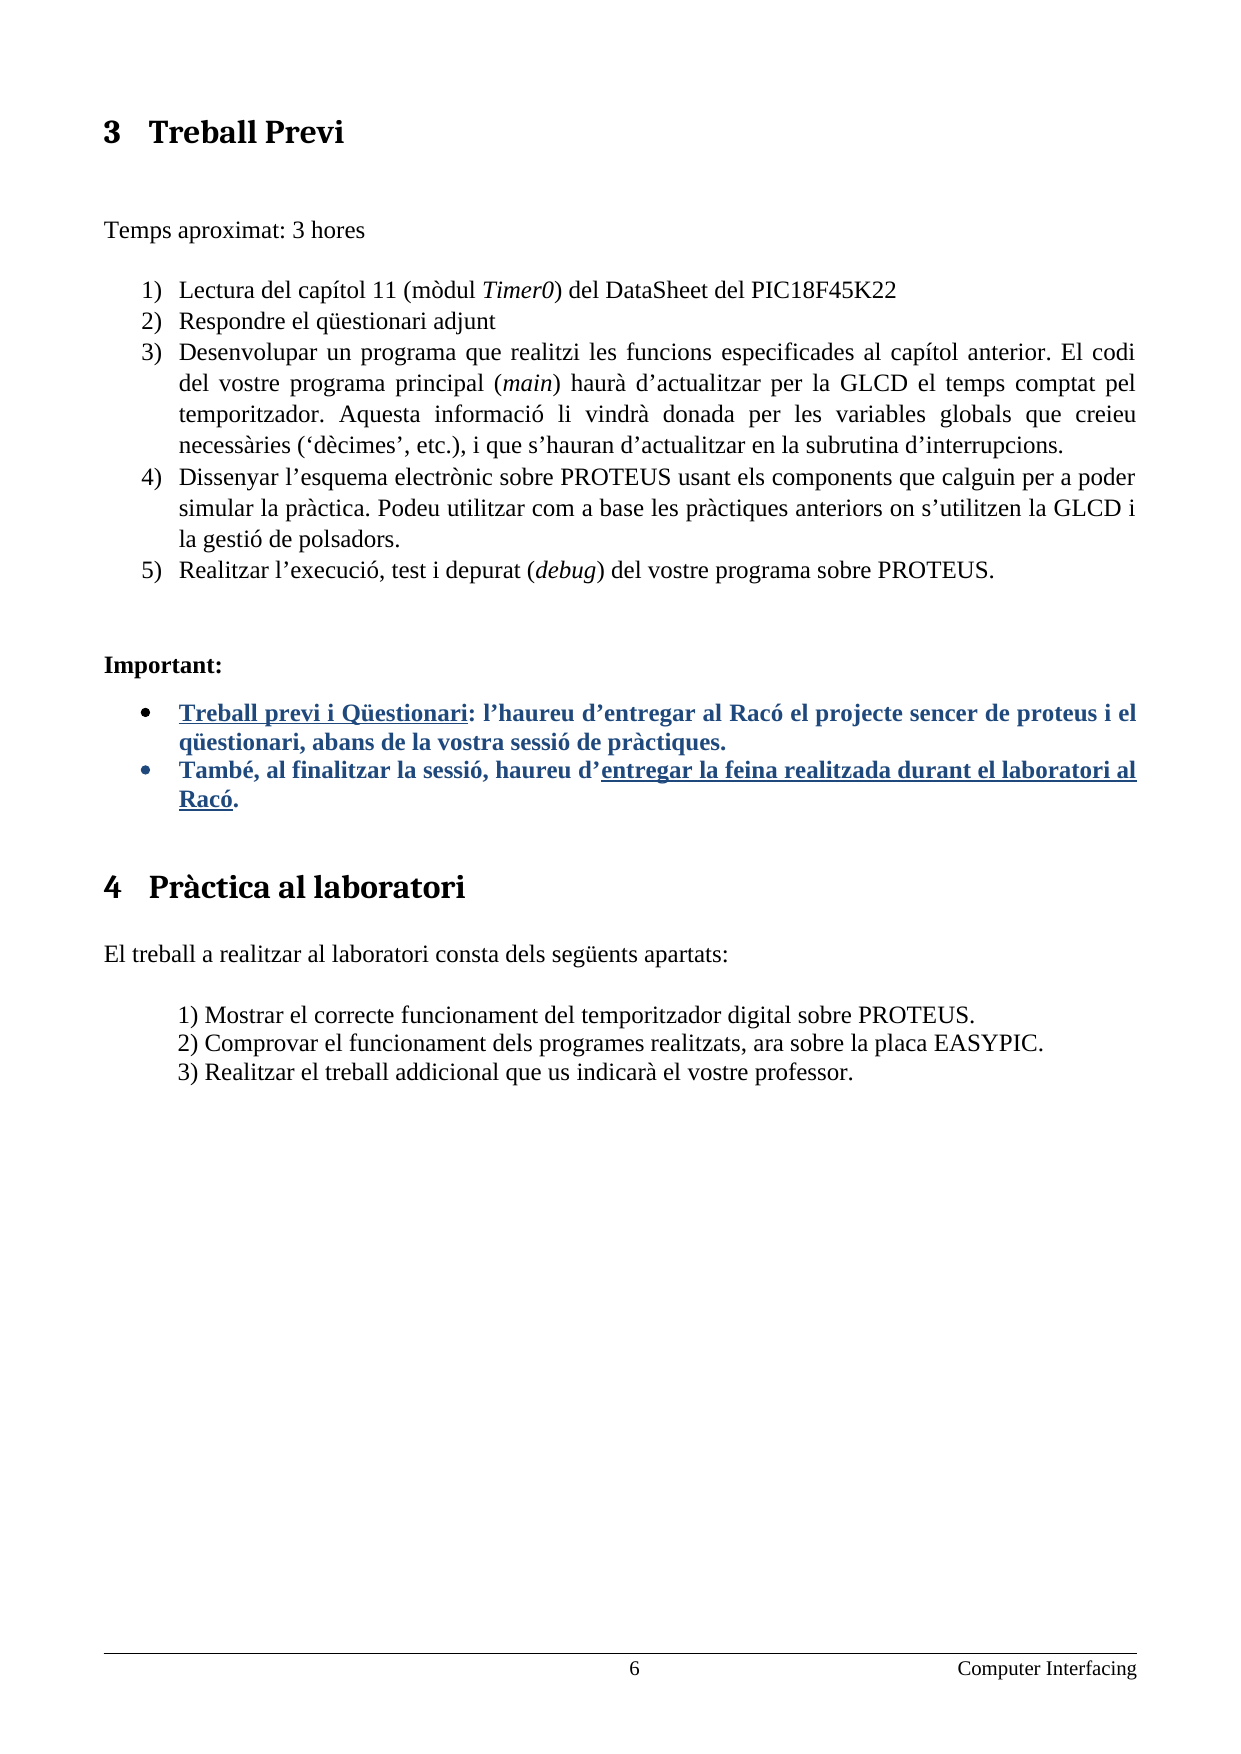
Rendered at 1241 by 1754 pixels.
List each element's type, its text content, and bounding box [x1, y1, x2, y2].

list Treball previ i Qüestionari: l’haureu d’entregar al Racó el projecte sencer de proteus i el qüestionari, abans de la vostra sessió de pràctiques. [141, 698, 1137, 755]
text Temps aproximat: 3 hores [103, 215, 1137, 244]
text 1) Mostrar el correcte funcionament del temporitzador digital sobre PROTEUS. [177, 1000, 1137, 1028]
text 2) Comprovar el funcionament dels programes realitzats, ara sobre la placa EASYPIC. [177, 1028, 1137, 1057]
subtitle Treball Previ [103, 114, 1137, 152]
list Desenvolupar un programa que realitzi les funcions especificades al capítol anterior. El codi del vostre programa principal (main) haurà d’actualitzar per la GLCD el temps comptat pel temporitzador. Aquesta informació li vindrà donada per les variables globals que creieu necessàries (‘dècimes’, etc.), i que s’hauran d’actualitzar en la subrutina d’interrupcions. [141, 337, 1137, 459]
list Dissenyar l’esquema electrònic sobre PROTEUS usant els components que calguin per a poder simular la pràctica. Podeu utilitzar com a base les pràctiques anteriors on s’utilitzen la GLCD i la gestió de polsadors. [141, 462, 1137, 552]
text 3) Realitzar el treball addicional que us indicarà el vostre professor. [177, 1057, 1137, 1086]
list Respondre el qüestionari adjunt [141, 306, 1137, 335]
subtitle Pràctica al laboratori [103, 869, 1137, 907]
text Important: [103, 650, 1137, 679]
list Lectura del capítol 11 (mòdul Timer0) del DataSheet del PIC18F45K22 [141, 275, 1137, 304]
list Realitzar l’execució, test i depurat (debug) del vostre programa sobre PROTEUS. [141, 555, 1137, 583]
list També, al finalitzar la sessió, haureu d’entregar la feina realitzada durant el laboratori al Racó. [141, 755, 1137, 813]
text El treball a realitzar al laboratori consta dels següents apartats: [103, 939, 1137, 968]
